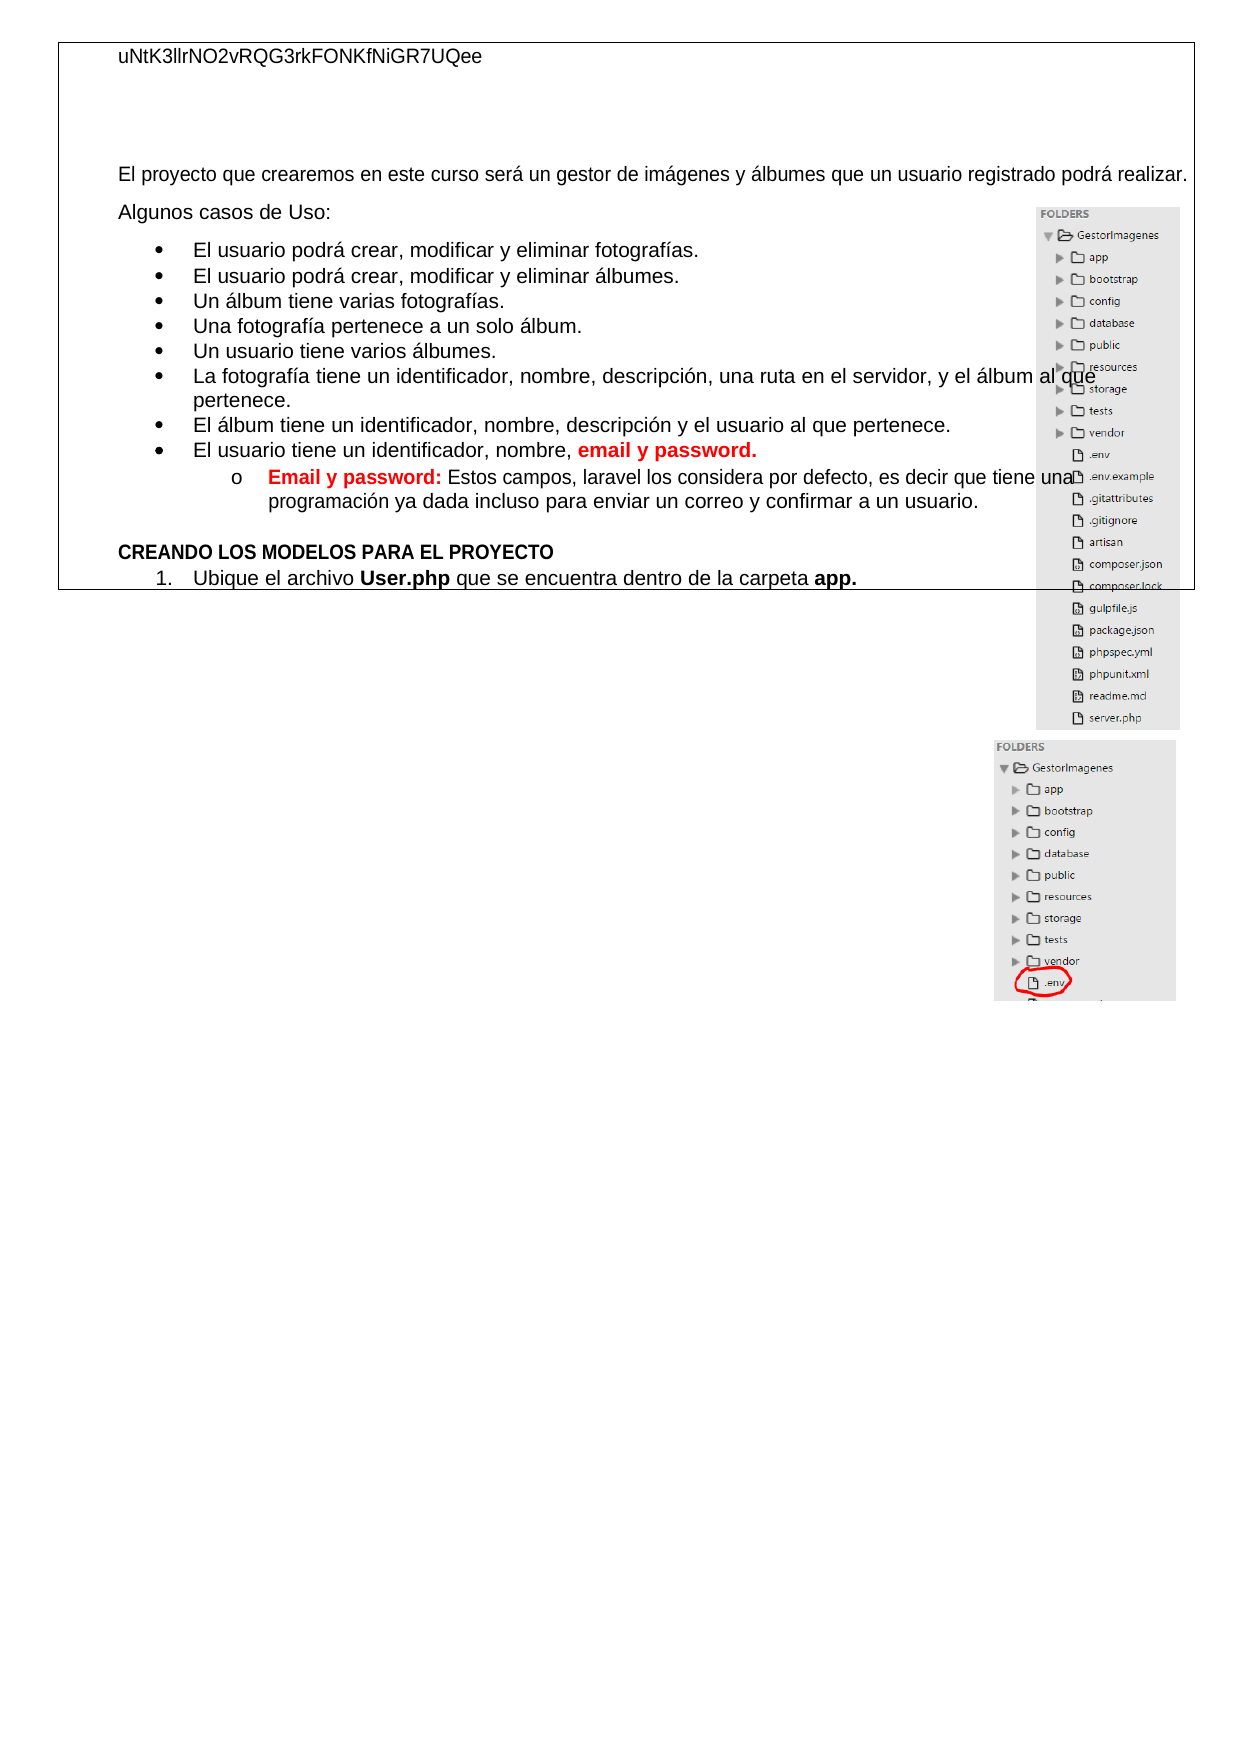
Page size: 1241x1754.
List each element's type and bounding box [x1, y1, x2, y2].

picture [993, 740, 1177, 1001]
table_cell [59, 43, 1194, 589]
picture [1036, 590, 1180, 730]
